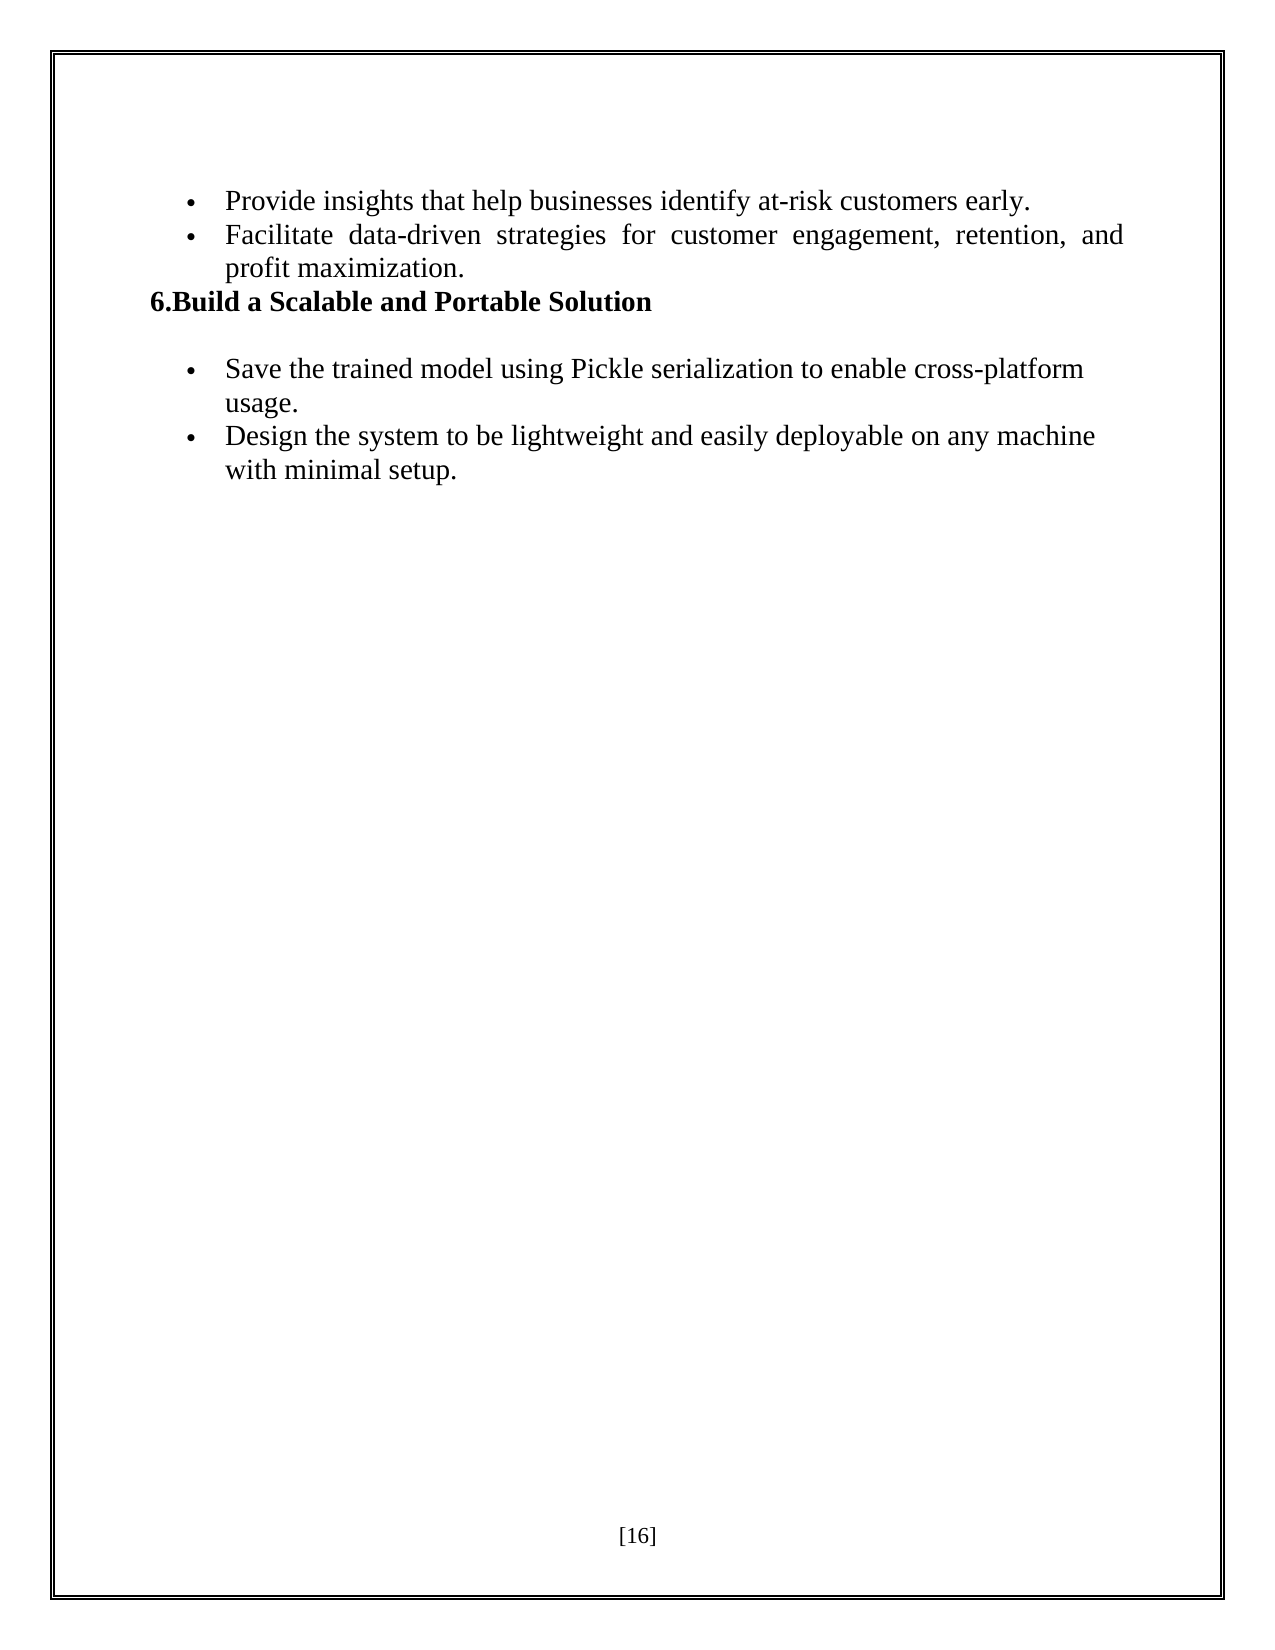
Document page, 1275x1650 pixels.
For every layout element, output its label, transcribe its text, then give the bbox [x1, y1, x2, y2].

list Facilitate data-driven strategies for customer engagement, retention, and profit maximization. [187, 217, 1125, 284]
list Provide insights that help businesses identify at-risk customers early. [187, 183, 1125, 217]
text 6.Build a Scalable and Portable Solution [150, 284, 1125, 318]
list Save the trained model using Pickle serialization to enable cross-platform usage. [187, 351, 1125, 418]
list Design the system to be lightweight and easily deployable on any machine with minimal setup. [187, 418, 1125, 485]
